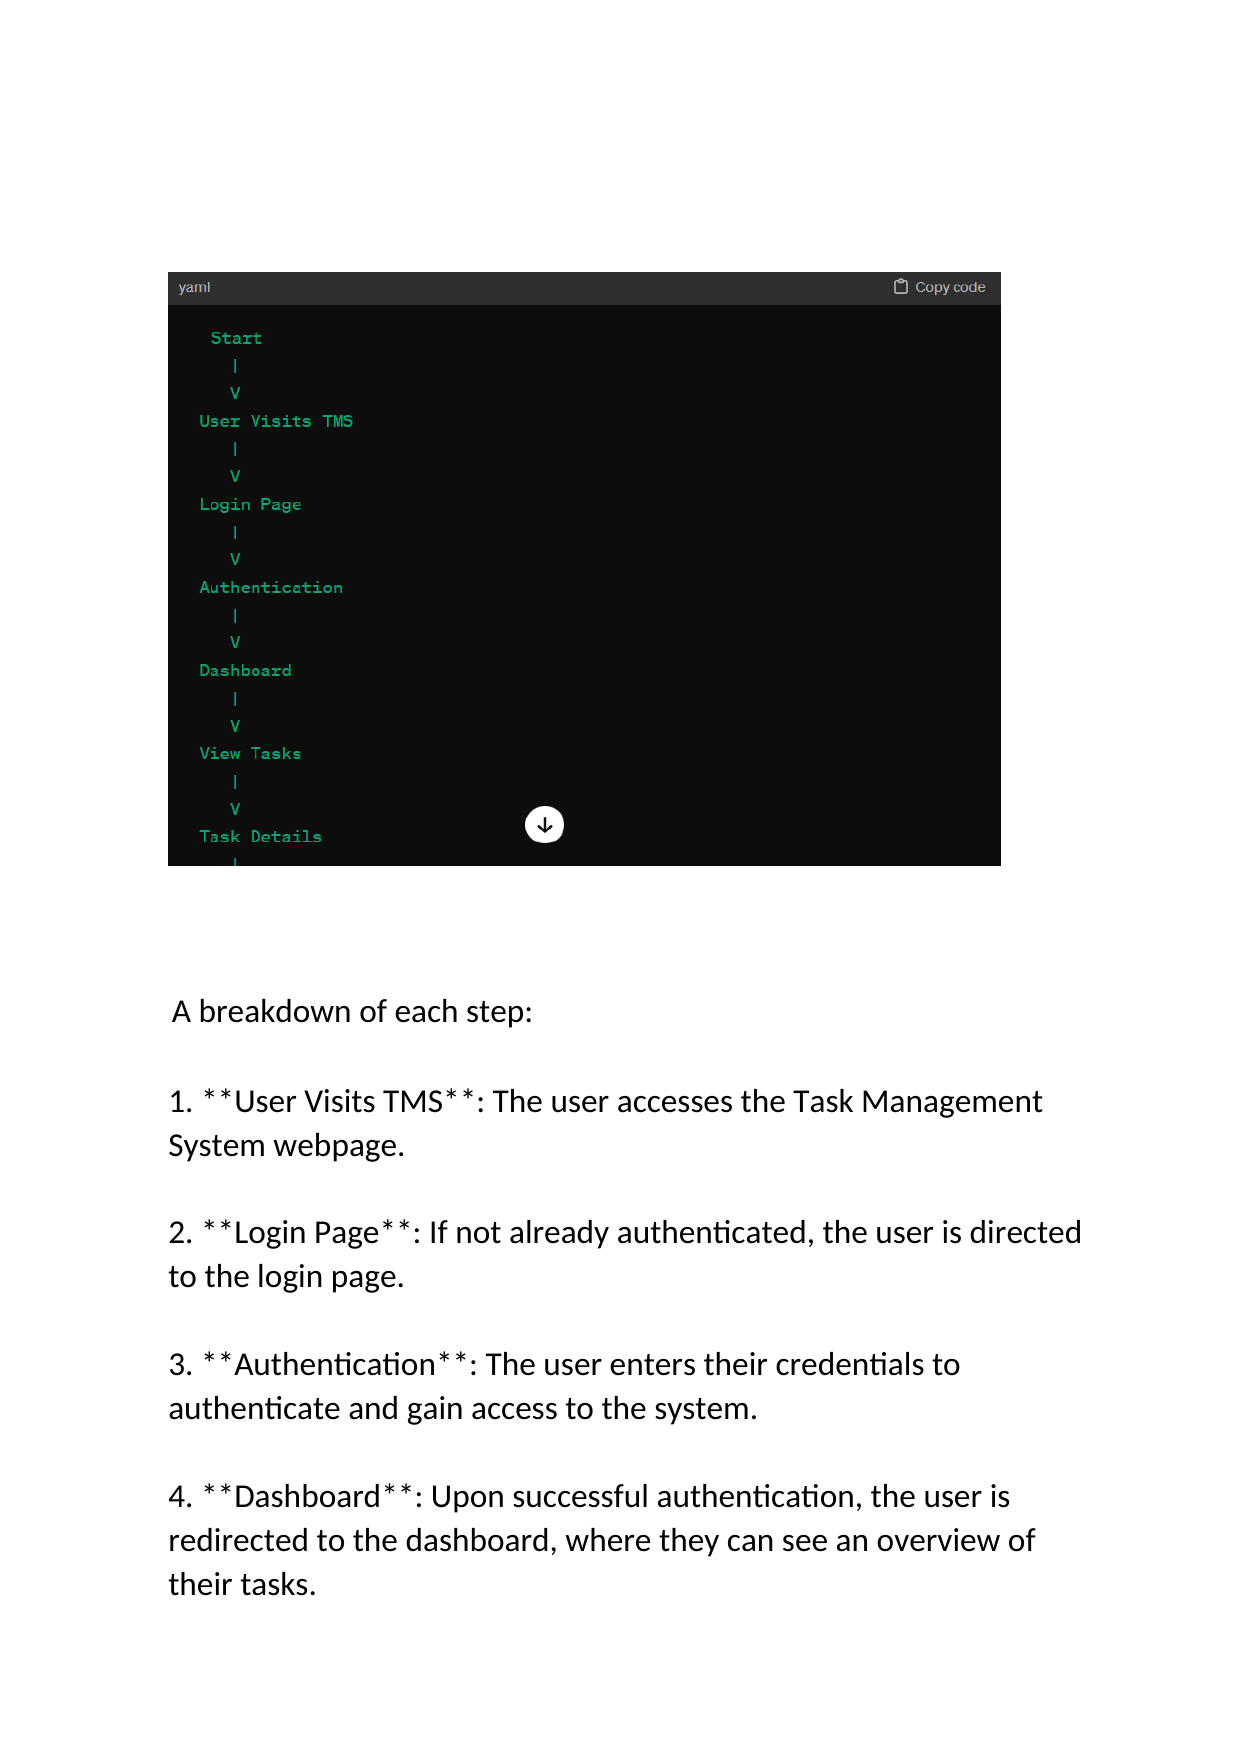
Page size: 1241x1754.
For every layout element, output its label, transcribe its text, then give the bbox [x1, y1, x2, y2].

text A breakdown of each step: [150, 990, 1090, 1031]
text 1. **User Visits TMS**: The user accesses the Task Management System webpage. [168, 1079, 1090, 1164]
text 4. **Dashboard**: Upon successful authentication, the user is redirected to the dashboard, where they can see an overview of their tasks. [168, 1475, 1090, 1604]
text 3. **Authentication**: The user enters their credentials to authenticate and gain access to the system. [168, 1343, 1090, 1428]
picture [168, 272, 1001, 866]
text 2. **Login Page**: If not already authenticated, the user is directed to the login page. [168, 1211, 1090, 1296]
